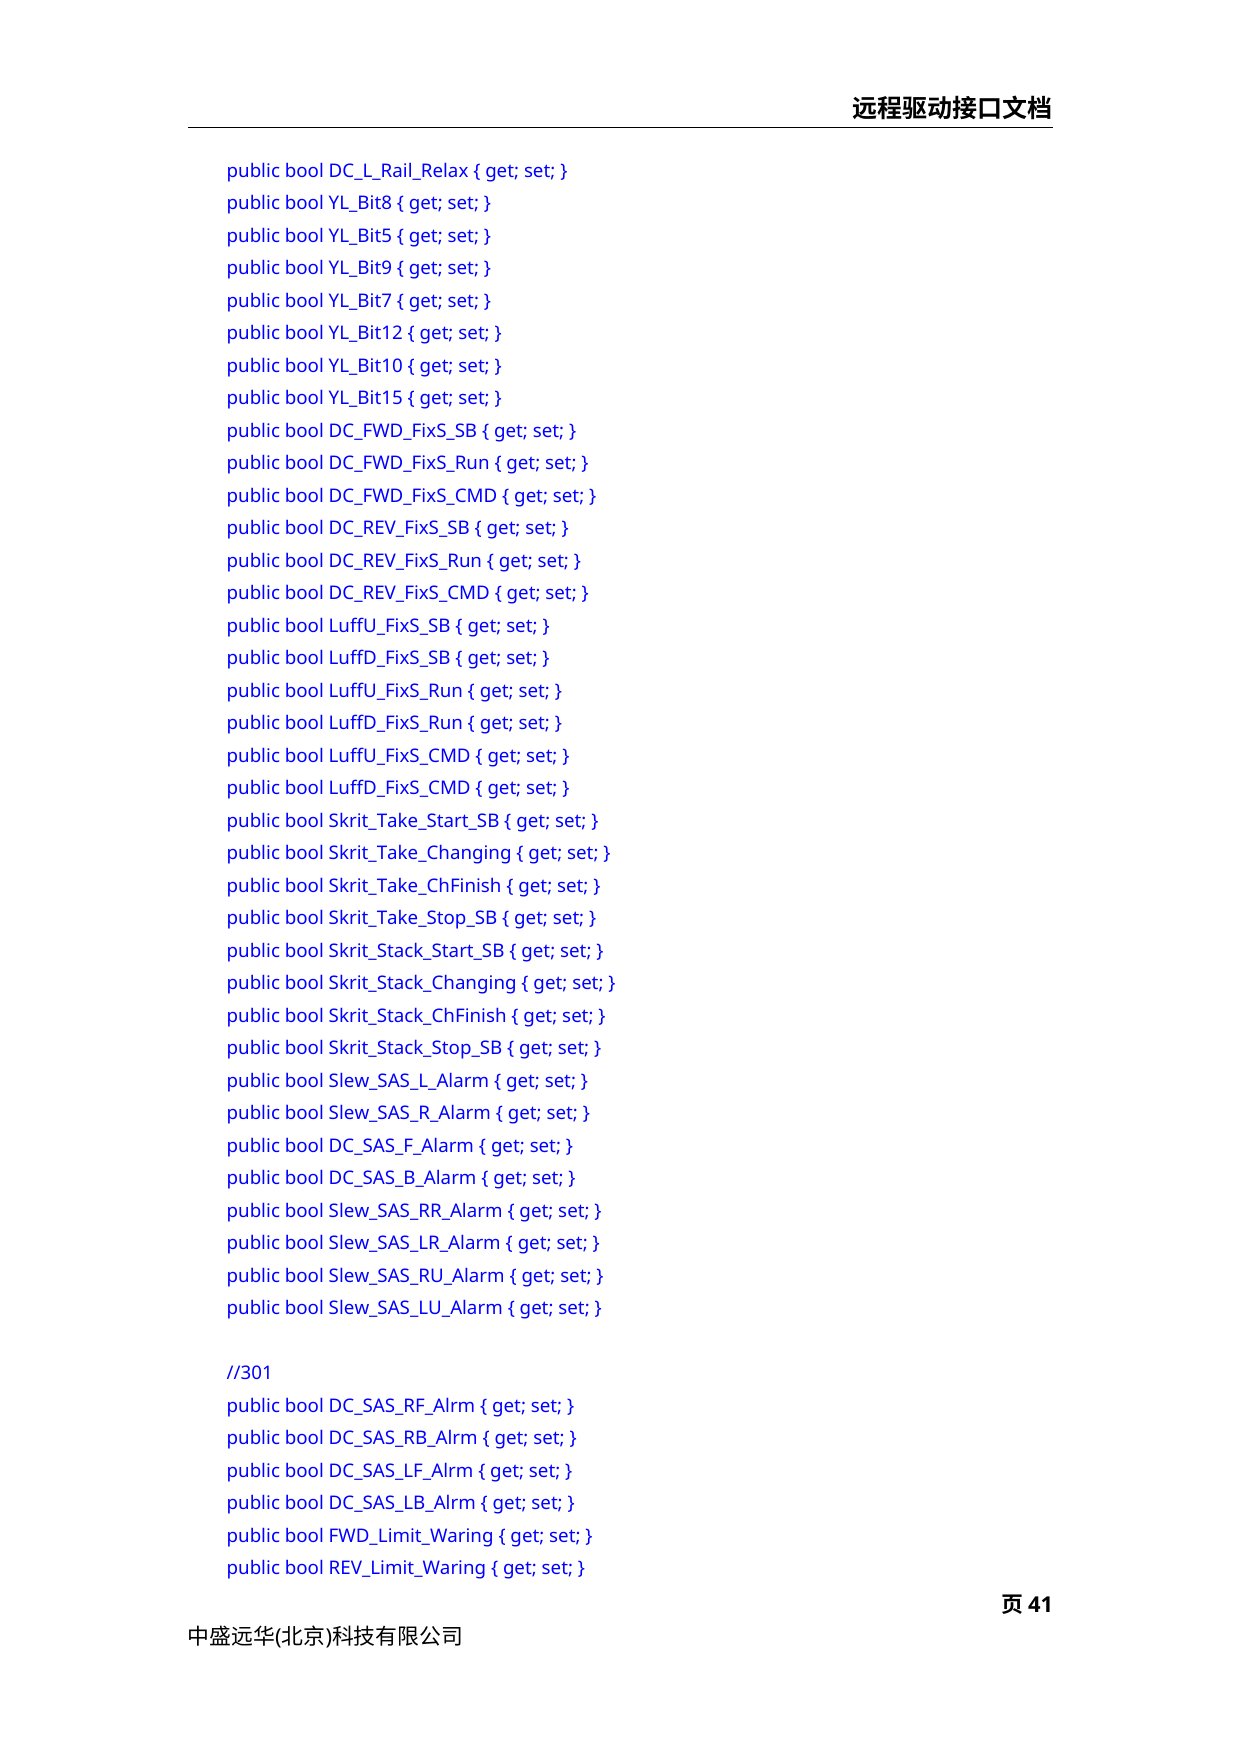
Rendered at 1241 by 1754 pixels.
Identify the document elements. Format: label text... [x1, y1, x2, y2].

text public bool YL_Bit12 { get; set; } [187, 316, 1053, 348]
text //301 [187, 1356, 1053, 1388]
text public bool Slew_SAS_RU_Alarm { get; set; } [187, 1258, 1053, 1291]
text public bool YL_Bit10 { get; set; } [187, 348, 1053, 381]
text public bool DC_SAS_B_Alarm { get; set; } [187, 1161, 1053, 1193]
text public bool Skrit_Take_ChFinish { get; set; } [187, 868, 1053, 901]
text public bool DC_FWD_FixS_Run { get; set; } [187, 446, 1053, 478]
text public bool Skrit_Stack_ChFinish { get; set; } [187, 998, 1053, 1031]
text public bool FWD_Limit_Waring { get; set; } [187, 1518, 1053, 1551]
text public bool YL_Bit9 { get; set; } [187, 251, 1053, 283]
text public bool Skrit_Take_Changing { get; set; } [187, 836, 1053, 868]
text public bool Skrit_Stack_Changing { get; set; } [187, 966, 1053, 998]
text public bool DC_SAS_F_Alarm { get; set; } [187, 1128, 1053, 1161]
text public bool LuffD_FixS_CMD { get; set; } [187, 771, 1053, 803]
text public bool Slew_SAS_LR_Alarm { get; set; } [187, 1226, 1053, 1258]
text public bool Skrit_Take_Stop_SB { get; set; } [187, 901, 1053, 933]
text public bool LuffU_FixS_Run { get; set; } [187, 673, 1053, 706]
text public bool DC_SAS_LF_Alrm { get; set; } [187, 1453, 1053, 1486]
text public bool LuffD_FixS_Run { get; set; } [187, 706, 1053, 738]
text public bool DC_REV_FixS_Run { get; set; } [187, 543, 1053, 576]
text public bool LuffU_FixS_SB { get; set; } [187, 608, 1053, 641]
text public bool Slew_SAS_LU_Alarm { get; set; } [187, 1291, 1053, 1323]
text public bool Skrit_Stack_Start_SB { get; set; } [187, 933, 1053, 966]
text public bool Slew_SAS_RR_Alarm { get; set; } [187, 1193, 1053, 1226]
text public bool DC_REV_FixS_SB { get; set; } [187, 511, 1053, 543]
text public bool YL_Bit8 { get; set; } [187, 186, 1053, 218]
text public bool DC_SAS_RB_Alrm { get; set; } [187, 1421, 1053, 1453]
text public bool Skrit_Stack_Stop_SB { get; set; } [187, 1031, 1053, 1063]
text public bool LuffU_FixS_CMD { get; set; } [187, 738, 1053, 771]
text public bool DC_L_Rail_Relax { get; set; } [187, 153, 1053, 186]
text public bool DC_SAS_RF_Alrm { get; set; } [187, 1388, 1053, 1421]
text public bool Slew_SAS_L_Alarm { get; set; } [187, 1063, 1053, 1096]
text public bool YL_Bit15 { get; set; } [187, 381, 1053, 413]
text public bool DC_FWD_FixS_CMD { get; set; } [187, 478, 1053, 511]
text public bool Slew_SAS_R_Alarm { get; set; } [187, 1096, 1053, 1128]
text public bool YL_Bit7 { get; set; } [187, 283, 1053, 316]
text public bool DC_FWD_FixS_SB { get; set; } [187, 413, 1053, 446]
text public bool DC_REV_FixS_CMD { get; set; } [187, 576, 1053, 608]
text public bool LuffD_FixS_SB { get; set; } [187, 641, 1053, 673]
text public bool Skrit_Take_Start_SB { get; set; } [187, 803, 1053, 836]
text public bool REV_Limit_Waring { get; set; } [187, 1551, 1053, 1583]
text public bool YL_Bit5 { get; set; } [187, 218, 1053, 251]
text public bool DC_SAS_LB_Alrm { get; set; } [187, 1486, 1053, 1518]
